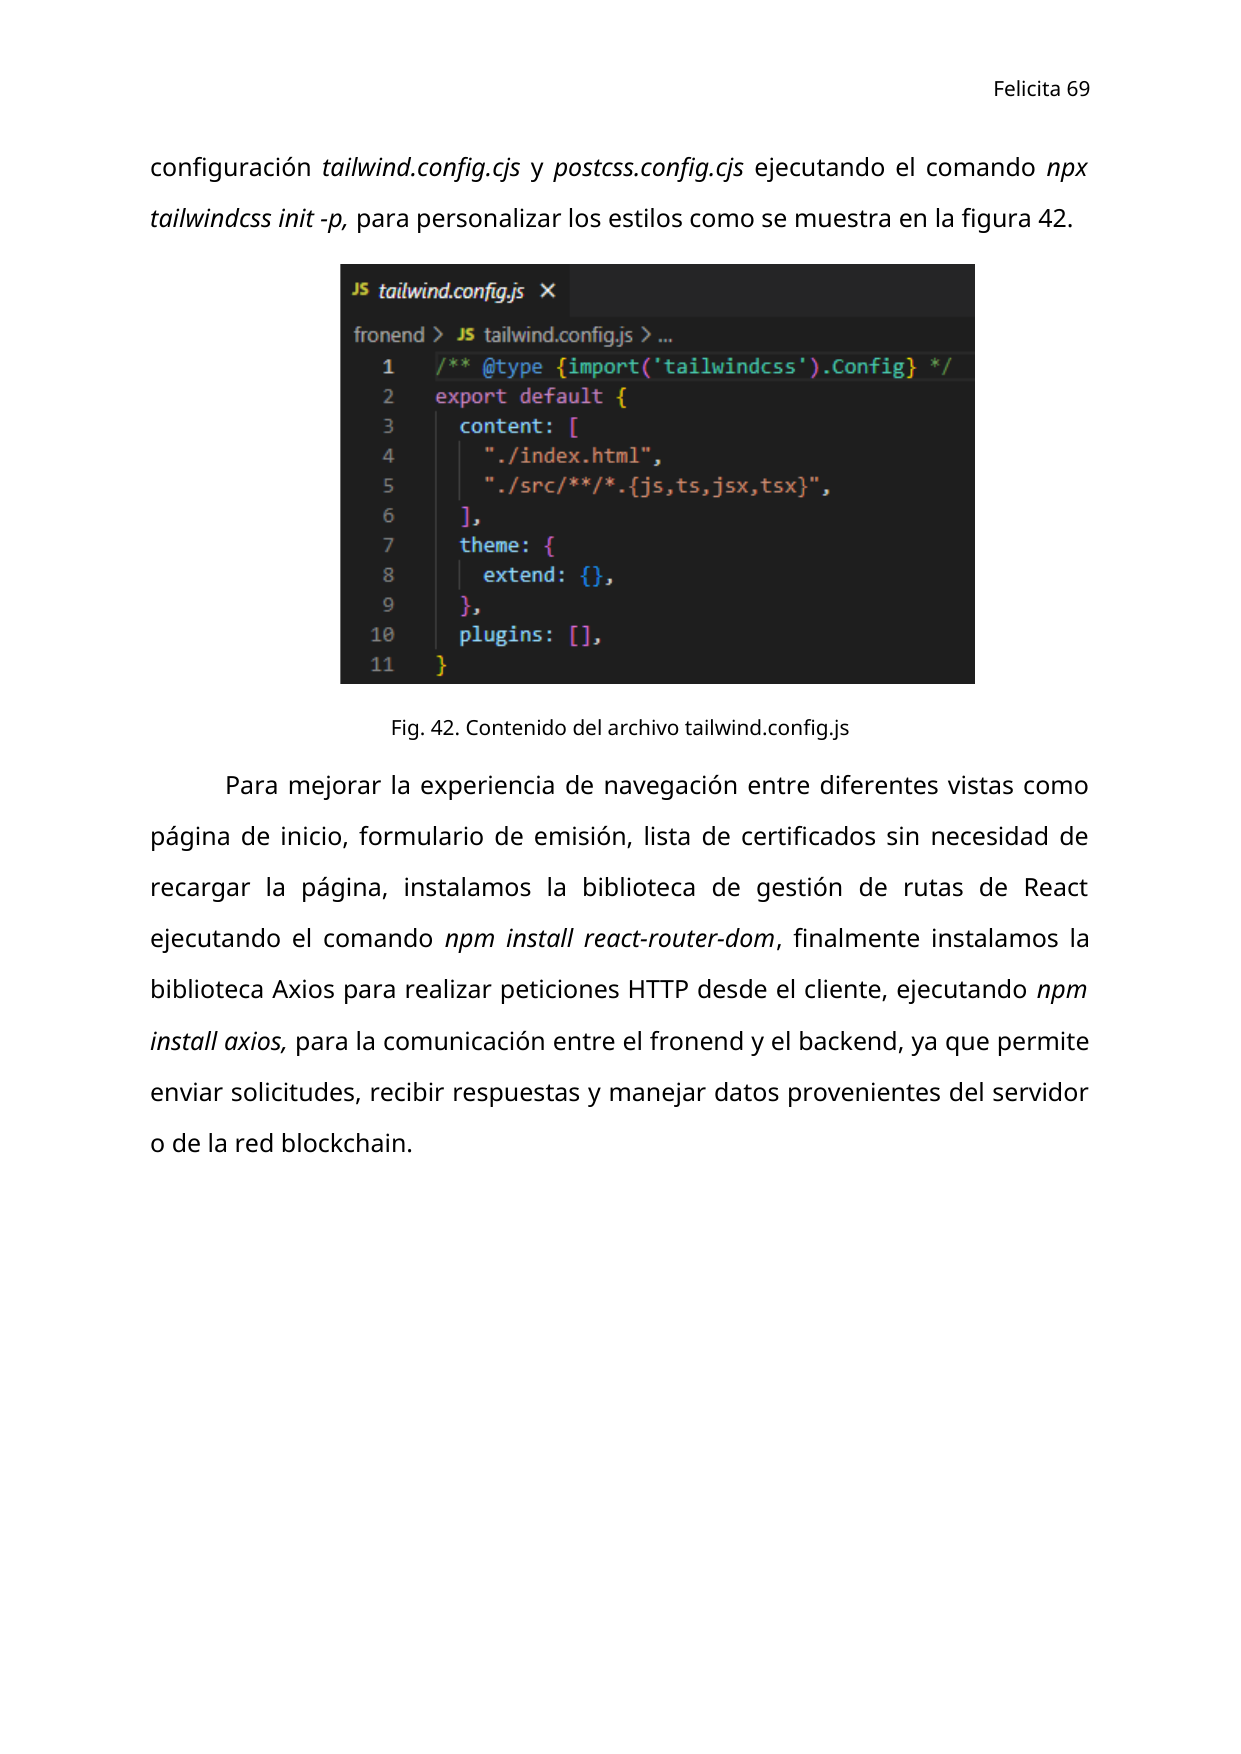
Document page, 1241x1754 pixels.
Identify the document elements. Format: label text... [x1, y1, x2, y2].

text Para mejorar la experiencia de navegación entre diferentes vistas como página de inicio, formulario de emisión, lista de certificados sin necesidad de recargar la página, instalamos la biblioteca de gestión de rutas de React ejecutando el comando npm install react-router-dom, finalmente instalamos la biblioteca Axios para realizar peticiones HTTP desde el cliente, ejecutando npm install axios, para la comunicación entre el fronend y el backend, ya que permite enviar solicitudes, recibir respuestas y manejar datos provenientes del servidor o de la red blockchain. [150, 768, 1090, 1159]
picture [340, 264, 975, 684]
text Fig. 42. Contenido del archivo tailwind.config.js [150, 713, 1090, 741]
